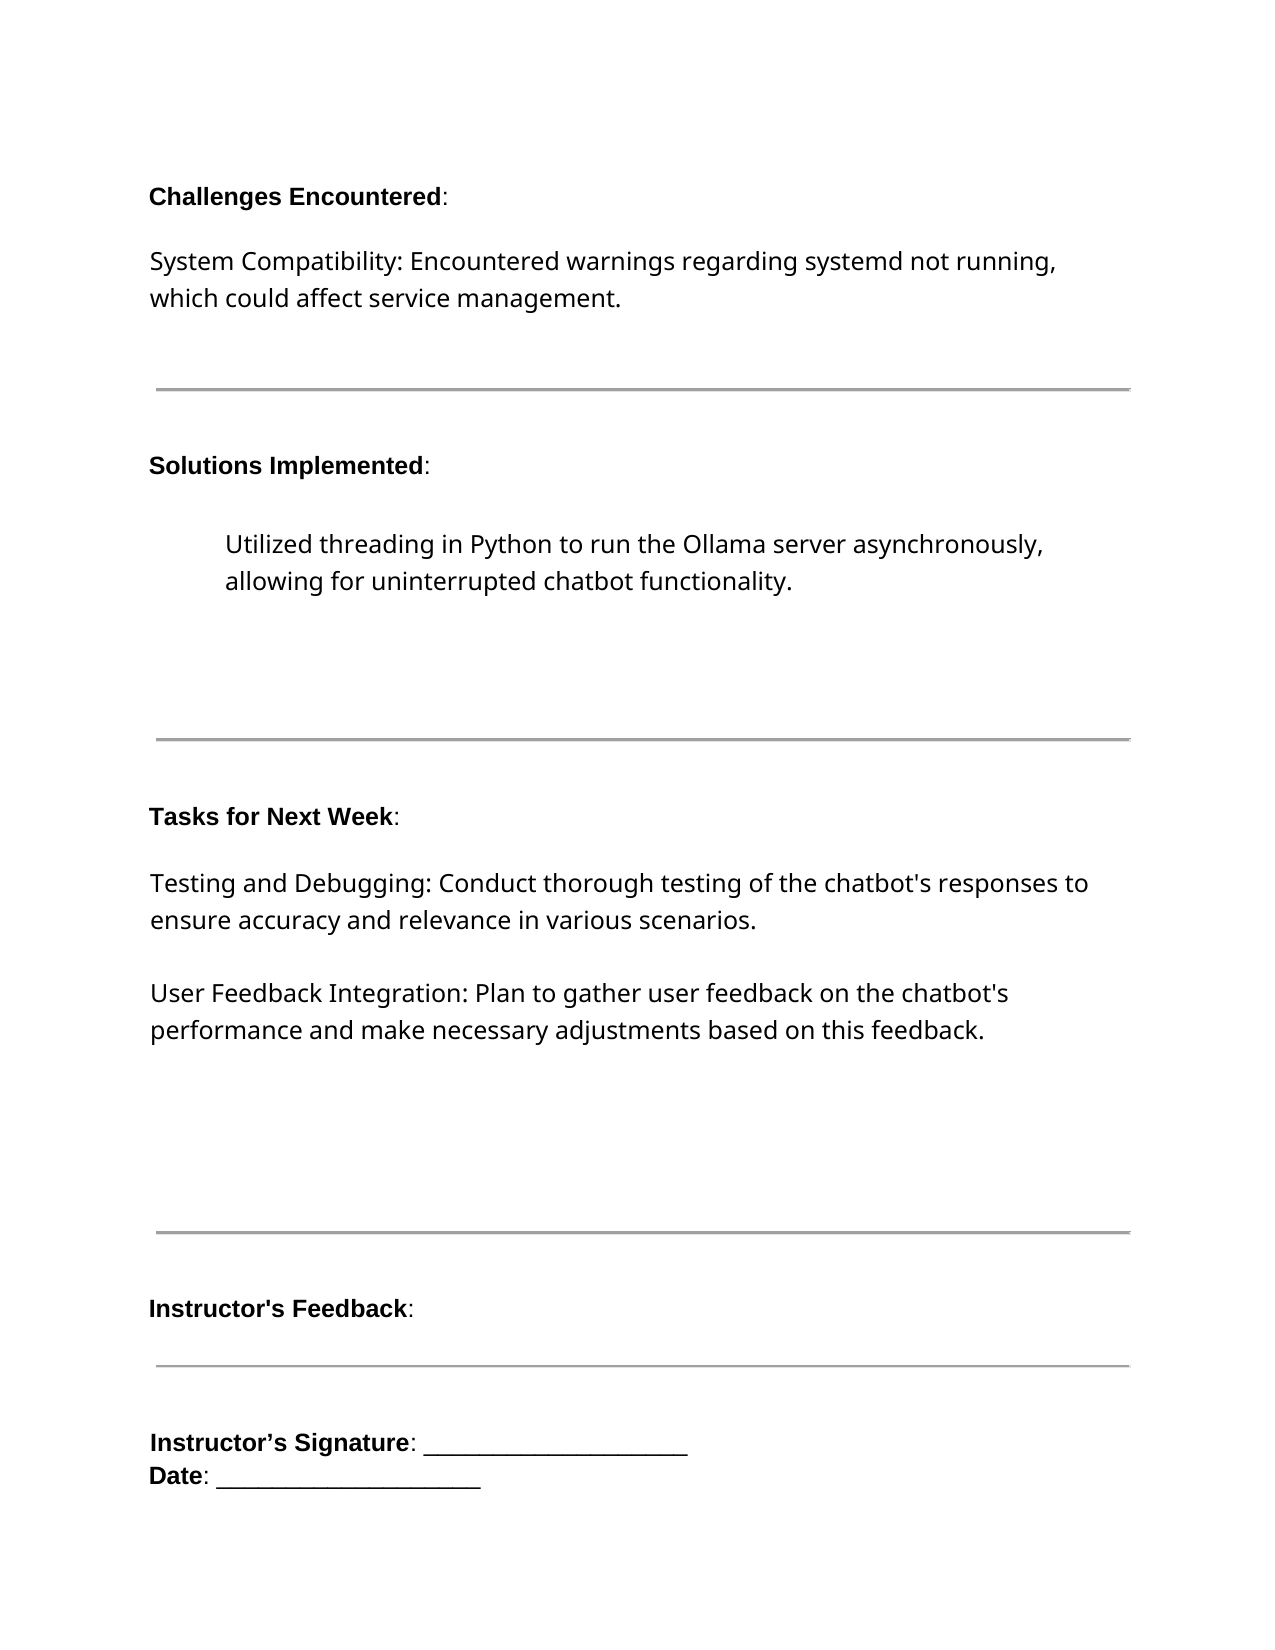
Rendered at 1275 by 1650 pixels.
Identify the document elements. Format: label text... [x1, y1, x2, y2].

text Instructor’s Signature: ___________________ [150, 1428, 1131, 1457]
text Tasks for Next Week: [148, 801, 1131, 830]
text System Compatibility: Encountered warnings regarding systemd not running, which could affect service management. [148, 215, 1131, 315]
text Testing and Debugging: Conduct thorough testing of the chatbot's responses to ensure accuracy and relevance in various scenarios. User Feedback Integration: Plan to gather user feedback on the chatbot's performance and make necessary adjustments based on this feedback. [150, 834, 1131, 1047]
text Utilized threading in Python to run the Ollama server asynchronously, allowing for uninterrupted chatbot functionality. [225, 527, 1131, 598]
text Challenges Encountered: [148, 182, 1131, 211]
text Date: ___________________ [148, 1461, 1131, 1490]
text Solutions Implemented: [148, 451, 1131, 480]
text Instructor's Feedback: [148, 1294, 1131, 1323]
